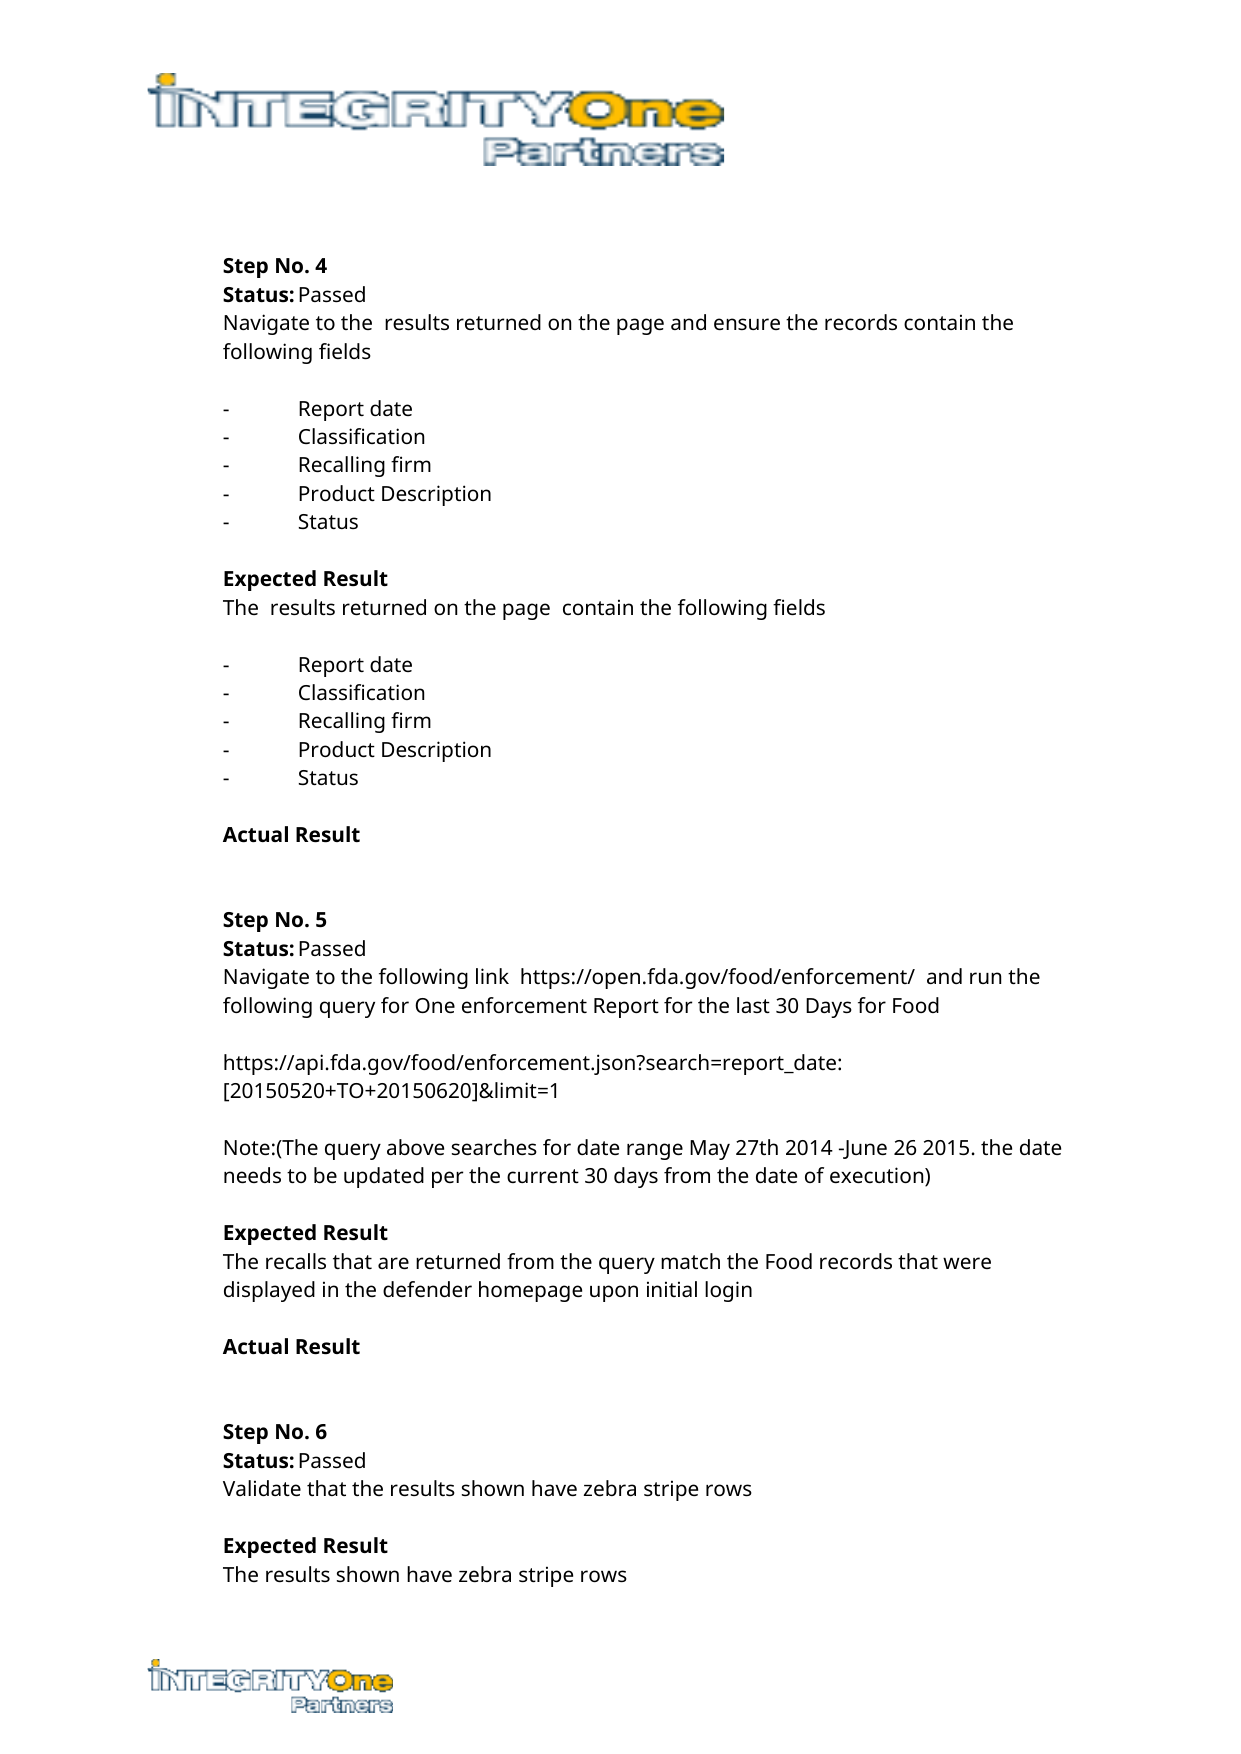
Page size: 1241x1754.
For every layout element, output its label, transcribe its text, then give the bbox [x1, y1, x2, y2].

text - Report date [223, 394, 1078, 422]
text Step No. 4 Status: Passed Navigate to the results returned on the page and ensure the records contain the following fields [223, 195, 1078, 365]
text - Status Expected Result The results returned on the page contain the following fields [223, 507, 1078, 621]
text - Report date [223, 650, 1078, 678]
text - Recalling firm [223, 707, 1078, 735]
text https://api.fda.gov/food/enforcement.json?search=report_date:[20150520+TO+20150620]&limit=1 [223, 1048, 1078, 1105]
text - Classification [223, 422, 1078, 451]
text - Product Description [223, 479, 1078, 507]
text Step No. 5 Status: Passed Navigate to the following link https://open.fda.gov/food/enforcement/ and run the following query for One enforcement Report for the last 30 Days for Food [223, 849, 1078, 1019]
text - Recalling firm [223, 451, 1078, 479]
picture [147, 1659, 393, 1713]
text Note:(The query above searches for date range May 27th 2014 -June 26 2015. the date needs to be updated per the current 30 days from the date of execution) Expected Result The recalls that are returned from the query match the Food records that were displayed in the defender homepage upon initial login Actual Result [223, 1133, 1078, 1361]
text - Product Description [223, 735, 1078, 763]
text - Classification [223, 678, 1078, 707]
picture [147, 73, 725, 166]
text - Status Actual Result [223, 763, 1078, 849]
